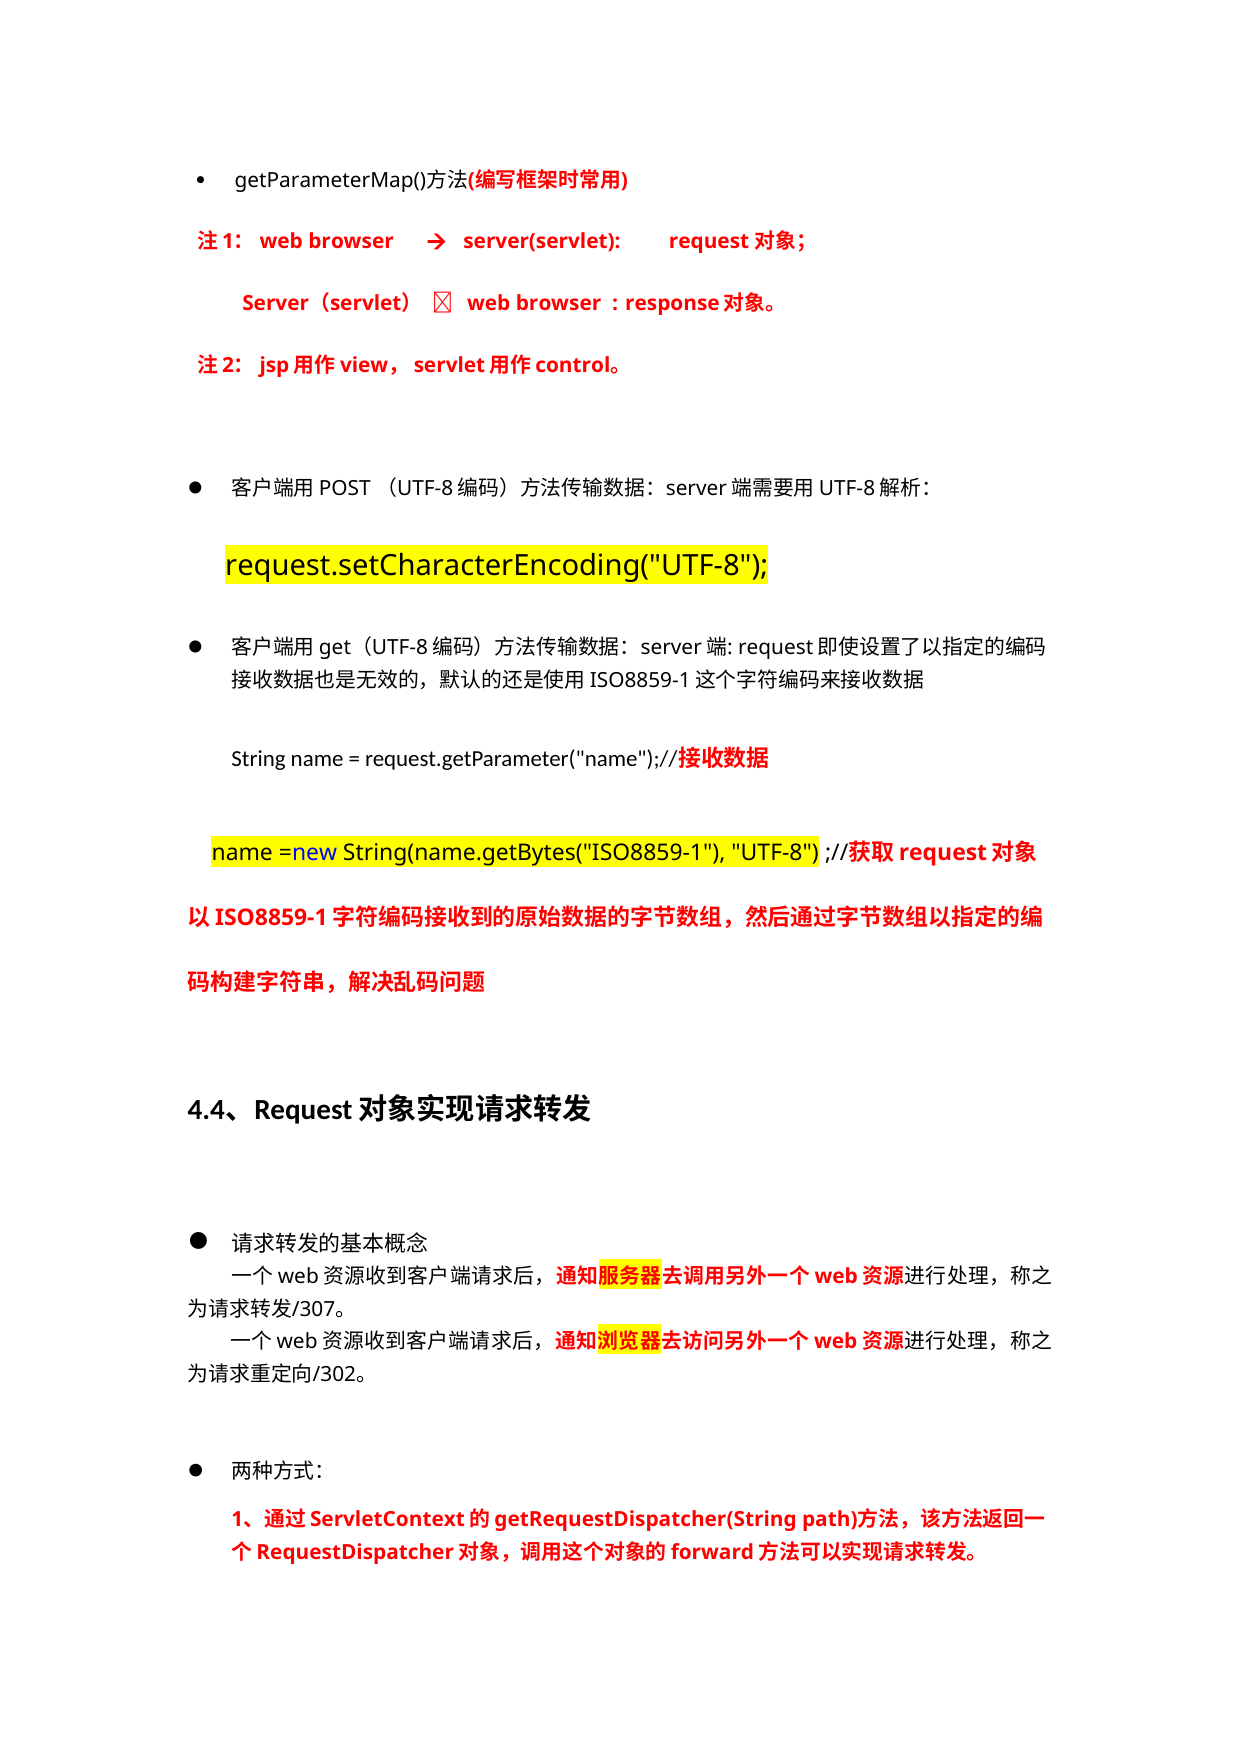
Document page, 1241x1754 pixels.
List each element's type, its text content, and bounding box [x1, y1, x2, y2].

list 两种方式： [187, 1453, 1053, 1486]
text 一个web资源收到客户端请求后，通知服务器去调用另外一个web资源进行处理，称之为请求转发/307。 一个web资源收到客户端请求后，通知浏览器去访问另外一个web资源进行处理，称之为请求重定向/302。 [187, 1258, 1053, 1388]
list getParameterMap()方法(编写框架时常用) [197, 162, 1053, 194]
list 请求转发的基本概念 [187, 1226, 1053, 1258]
text 1、通过ServletContext的getRequestDispatcher(String path)方法，该方法返回一个RequestDispatcher对象，调用这个对象的forward方法可以实现请求转发。 [231, 1501, 1053, 1566]
text name =new String(name.getBytes("ISO8859-1"), "UTF-8") ;//获取request对象以ISO8859-1字符编码接收到的原始数据的字节数组，然后通过字节数组以指定的编码构建字符串，解决乱码问题 [187, 818, 1053, 1013]
list 客户端用POST （UTF-8编码）方法传输数据：server端需要用UTF-8解析： [187, 470, 1053, 503]
text 注1： web browser server(servlet): request 对象； [197, 224, 1053, 256]
list 客户端用get（UTF-8编码）方法传输数据：server端: request即使设置了以指定的编码接收数据也是无效的，默认的还是使用ISO8859-1这个字符编码来接收数据 [187, 629, 1053, 694]
text request.setCharacterEncoding("UTF-8"); [187, 532, 1053, 597]
subtitle 4.4、Request对象实现请求转发 [187, 1074, 1053, 1139]
list String name = request.getParameter("name");//接收数据 [231, 724, 1053, 789]
text Server（servlet） web browser : response对象。 [197, 285, 1053, 318]
text 注2： jsp用作 view， servlet用作control。 [197, 347, 1053, 379]
